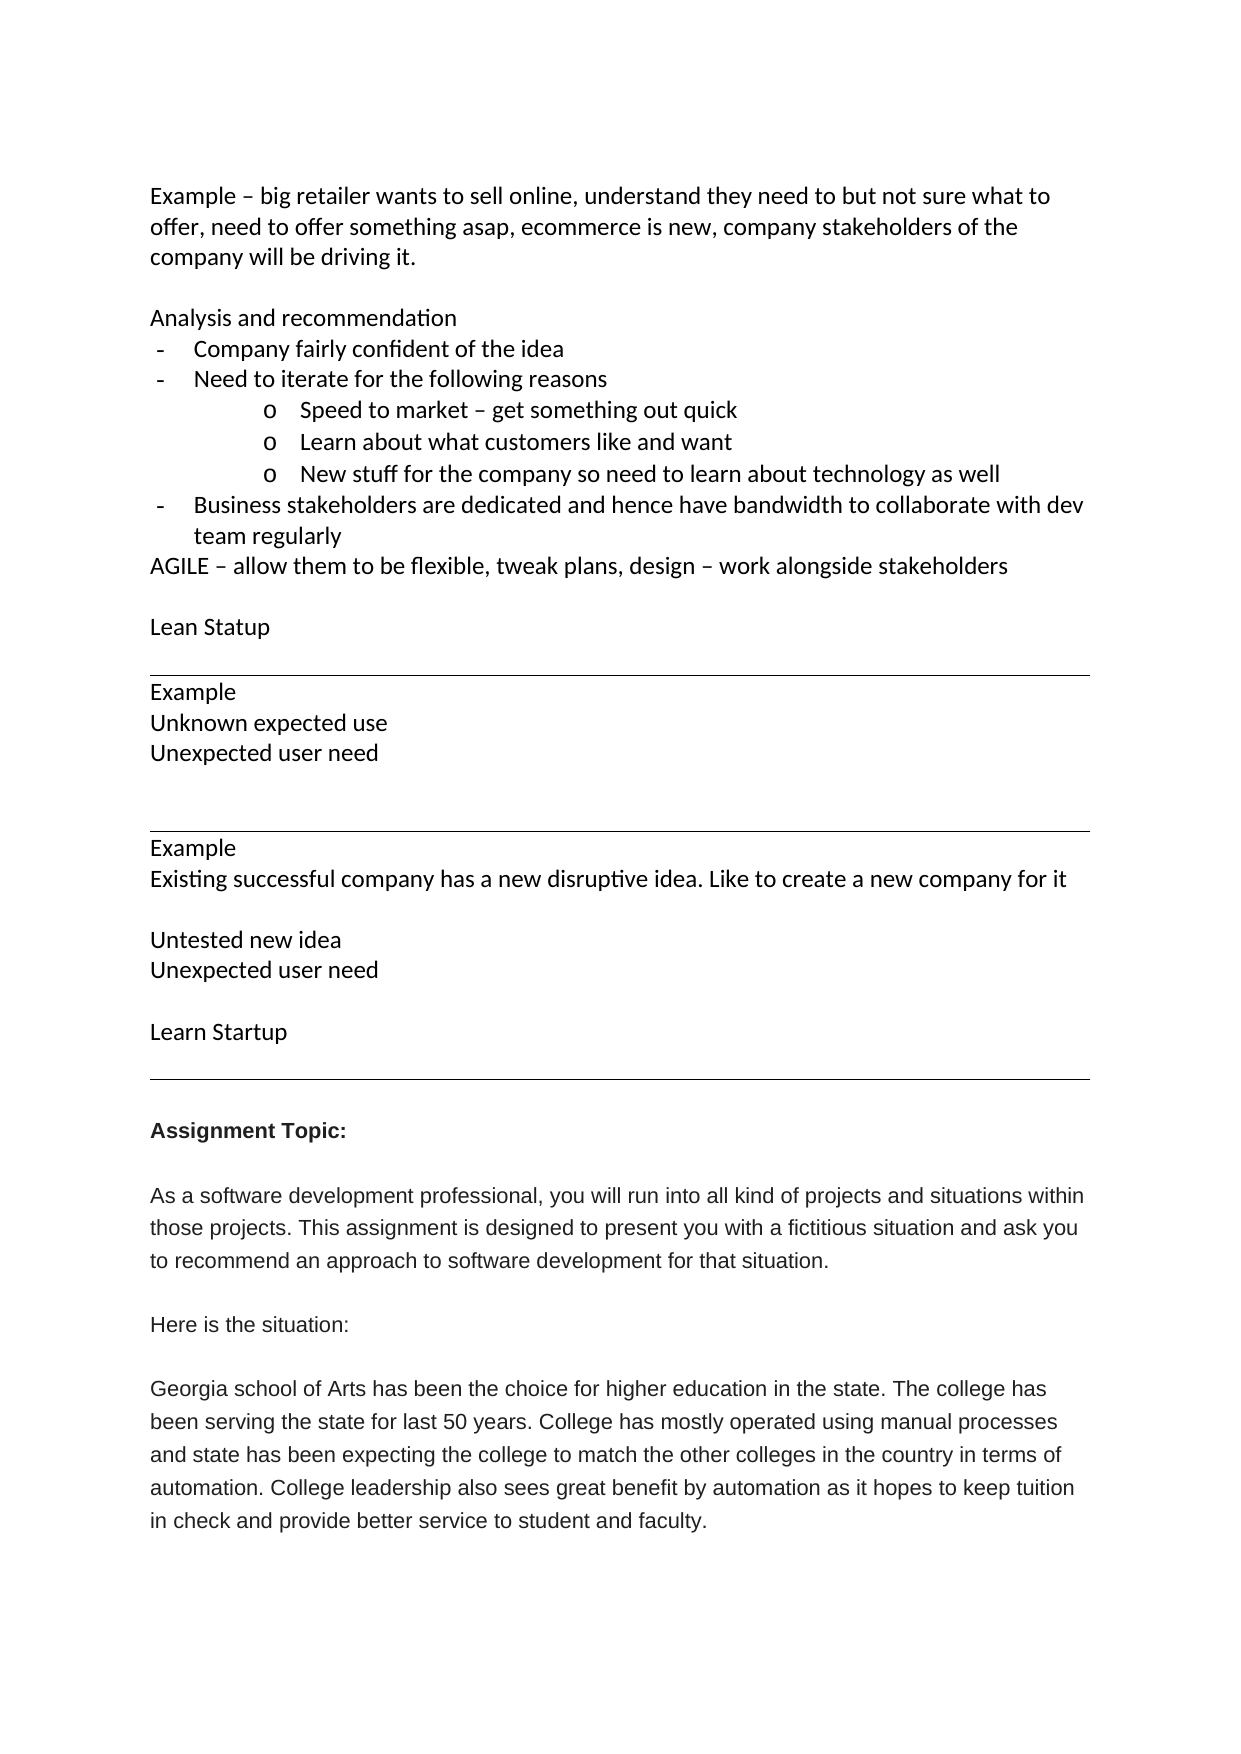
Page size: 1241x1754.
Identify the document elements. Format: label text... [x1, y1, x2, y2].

text Georgia school of Arts has been the choice for higher education in the state. The college has been serving the state for last 50 years. College has mostly operated using manual processes and state has been expecting the college to match the other colleges in the country in terms of automation. College leadership also sees great benefit by automation as it hopes to keep tuition in check and provide better service to student and faculty. [150, 1369, 1090, 1533]
text Example [150, 832, 1090, 863]
text Here is the situation: [150, 1304, 1090, 1337]
text Lean Statup [150, 612, 1090, 642]
list Company fairly confident of the idea [156, 333, 1090, 364]
text Unexpected user need [150, 737, 1090, 768]
text Assignment Topic: [150, 1111, 1090, 1144]
text Existing successful company has a new disruptive idea. Like to create a new company for it [150, 863, 1090, 893]
text As a software development professional, you will run into all kind of projects and situations within those projects. This assignment is designed to present you with a fictitious situation and ask you to recommend an approach to software development for that situation. [150, 1175, 1090, 1273]
text Unknown expected use [150, 707, 1090, 737]
list Learn about what customers like and want [262, 426, 1090, 458]
text Analysis and recommendation [150, 303, 1090, 333]
list New stuff for the company so need to learn about technology as well [262, 458, 1090, 489]
list Speed to market – get something out quick [262, 394, 1090, 426]
list Need to iterate for the following reasons [156, 364, 1090, 394]
text Example [150, 676, 1090, 707]
text Unexpected user need [150, 954, 1090, 985]
text AGILE – allow them to be flexible, tweak plans, design – work alongside stakeholders [150, 551, 1090, 581]
text Untested new idea [150, 924, 1090, 954]
list Business stakeholders are dedicated and hence have bandwidth to collaborate with dev team regularly [156, 489, 1090, 551]
text Learn Startup [150, 1016, 1090, 1046]
text Example – big retailer wants to sell online, understand they need to but not sure what to offer, need to offer something asap, ecommerce is new, company stakeholders of the company will be driving it. [150, 181, 1090, 272]
